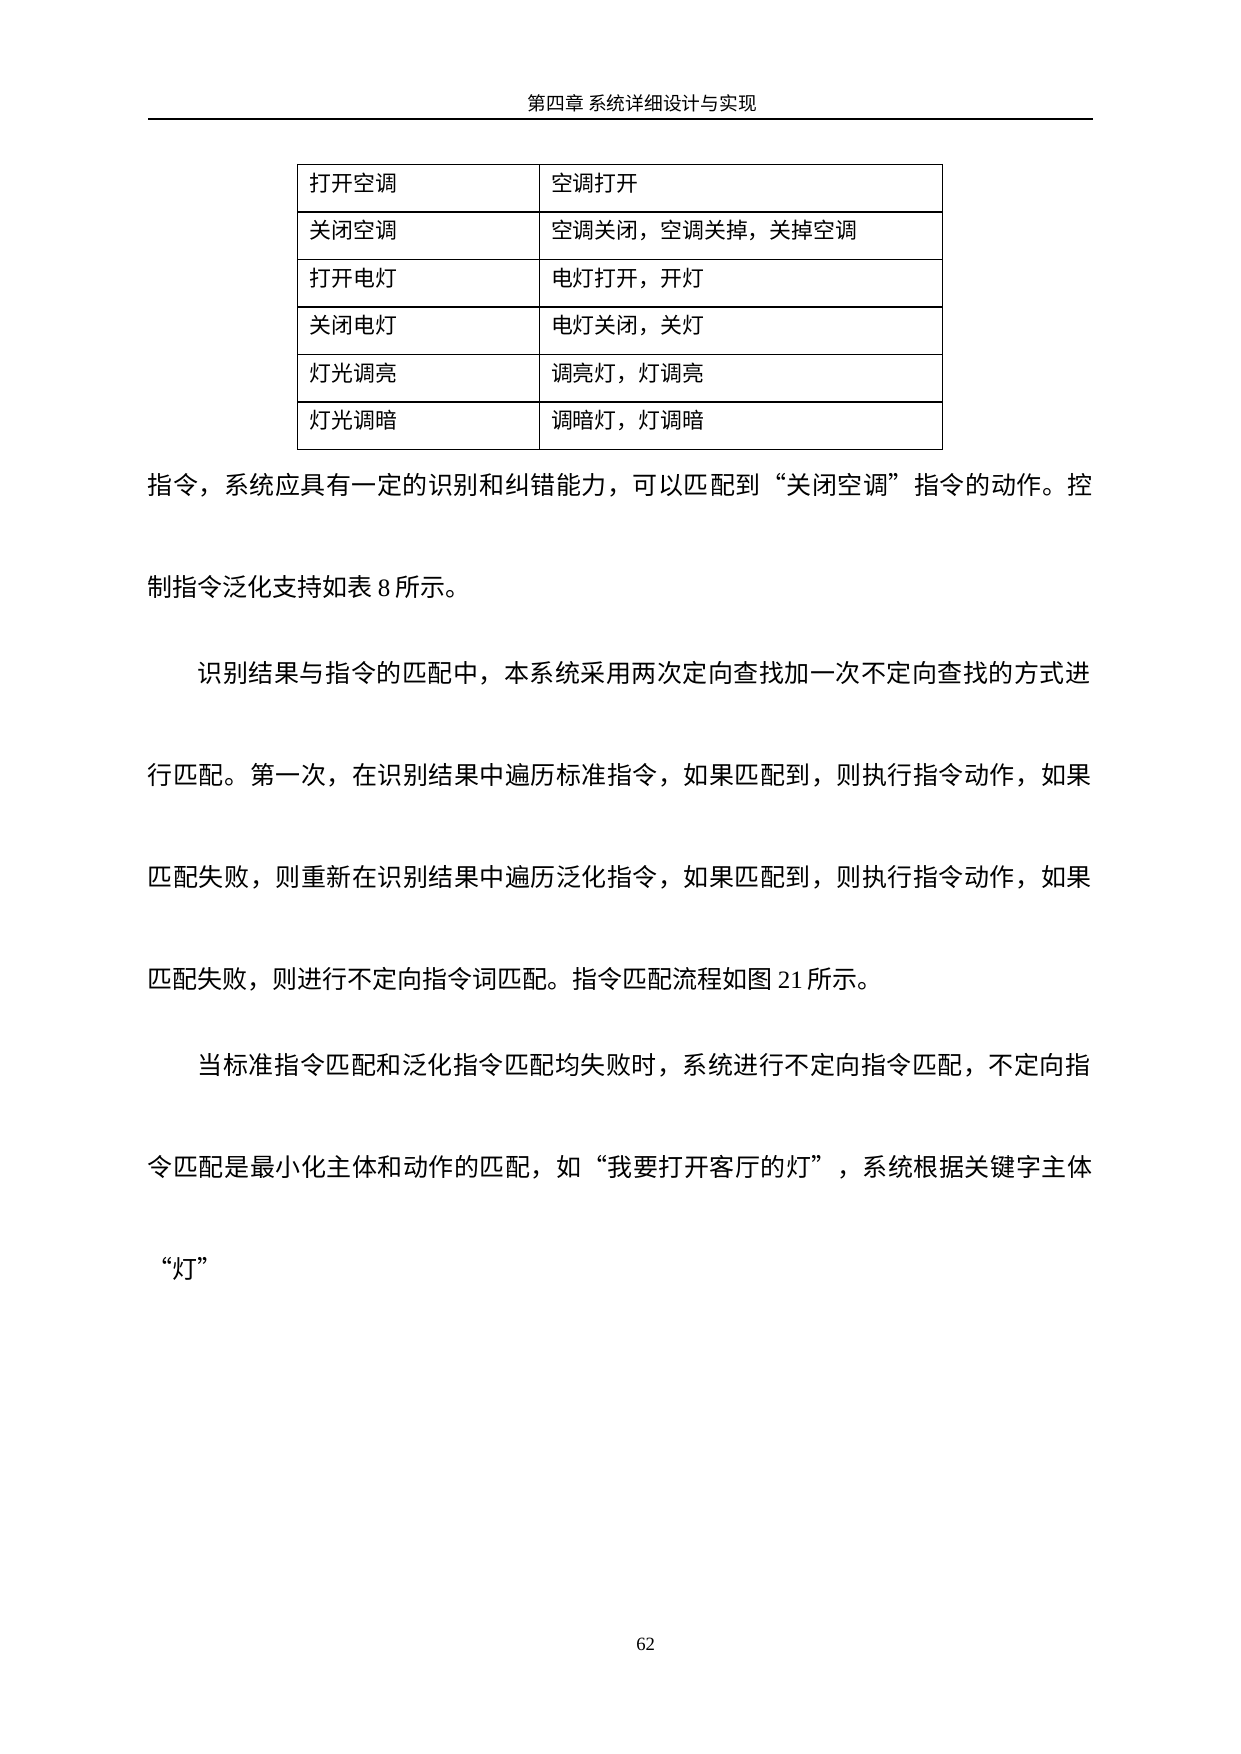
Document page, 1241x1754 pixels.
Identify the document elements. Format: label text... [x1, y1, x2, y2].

table_cell 空调关闭，空调关掉，关掉空调 [540, 213, 942, 259]
text 当标准指令匹配和泛化指令匹配均失败时，系统进行不定向指令匹配，不定向指令匹配是最小化主体和动作的匹配，如“我要打开客厅的灯”，系统根据关键字主体“灯” [148, 1029, 1093, 1301]
table_cell 调暗灯，灯调暗 [540, 403, 942, 449]
table_cell 调亮灯，灯调亮 [540, 355, 942, 401]
text 识别结果与指令的匹配中，本系统采用两次定向查找加一次不定向查找的方式进行匹配。第一次，在识别结果中遍历标准指令，如果匹配到，则执行指令动作，如果匹配失败，则重新在识别结果中遍历泛化指令，如果匹配到，则执行指令动作，如果匹配失败，则进行不定向指令词匹配。指令匹配流程如图21所示。 [148, 638, 1093, 1011]
table_cell 打开空调 [298, 165, 539, 211]
text 指令，系统应具有一定的识别和纠错能力，可以匹配到“关闭空调”指令的动作。控制指令泛化支持如表8所示。 [148, 450, 1093, 620]
table_cell 关闭空调 [298, 213, 539, 259]
table_cell 空调打开 [540, 165, 942, 211]
table_cell 关闭电灯 [298, 308, 539, 354]
table_cell 打开电灯 [298, 260, 539, 306]
table_cell 电灯关闭，关灯 [540, 308, 942, 354]
table_cell 灯光调亮 [298, 355, 539, 401]
table_cell 灯光调暗 [298, 403, 539, 449]
table_cell 电灯打开，开灯 [540, 260, 942, 306]
